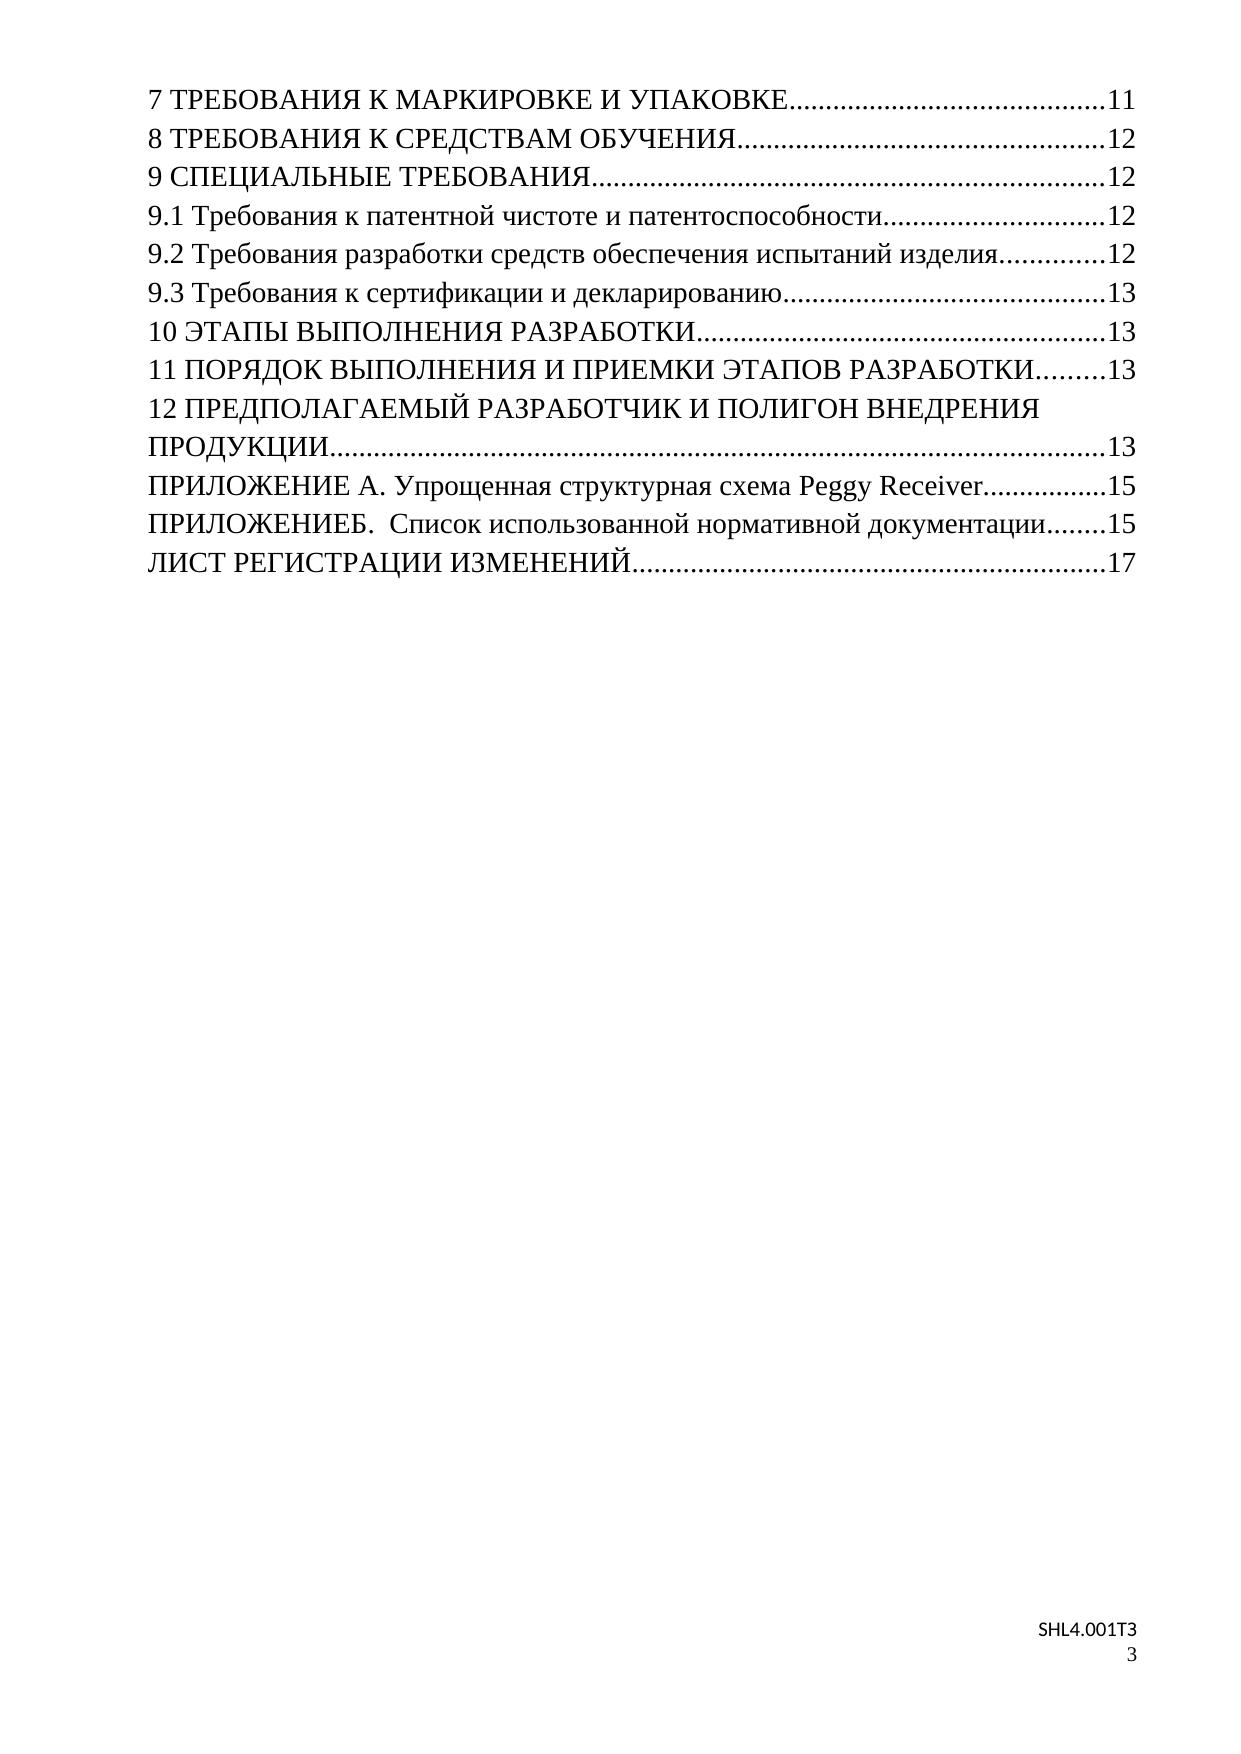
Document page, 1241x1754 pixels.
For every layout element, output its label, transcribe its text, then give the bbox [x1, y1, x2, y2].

text 9 СПЕЦИАЛЬНЫЕ ТРЕБОВАНИЯ 12 [148, 159, 1137, 193]
text 8 ТРЕБОВАНИЯ К СРЕДСТВАМ ОБУЧЕНИЯ 12 [148, 121, 1137, 154]
text 12 ПРЕДПОЛАГАЕМЫЙ РАЗРАБОТЧИК И ПОЛИГОН ВНЕДРЕНИЯ ПРОДУКЦИИ 13 [148, 391, 1137, 463]
text 9.1 Требования к патентной чистоте и патентоспособности 12 [148, 198, 1137, 232]
text ЛИСТ РЕГИСТРАЦИИ ИЗМЕНЕНИЙ 17 [148, 545, 1137, 578]
text 10 ЭТАПЫ ВЫПОЛНЕНИЯ РАЗРАБОТКИ 13 [148, 314, 1137, 347]
text 9.3 Требования к сертификации и декларированию 13 [148, 275, 1137, 309]
text ПРИЛОЖЕНИЕБ. Список использованной нормативной документации 15 [148, 506, 1137, 540]
text ПРИЛОЖЕНИЕ А. Упрощенная структурная схема Peggy Receiver 15 [148, 468, 1137, 501]
text 11 ПОРЯДОК ВЫПОЛНЕНИЯ И ПРИЕМКИ ЭТАПОВ РАЗРАБОТКИ 13 [148, 352, 1137, 386]
text 9.2 Требования разработки средств обеспечения испытаний изделия 12 [148, 237, 1137, 270]
text 7 ТРЕБОВАНИЯ К МАРКИРОВКЕ И УПАКОВКЕ 11 [148, 82, 1137, 116]
